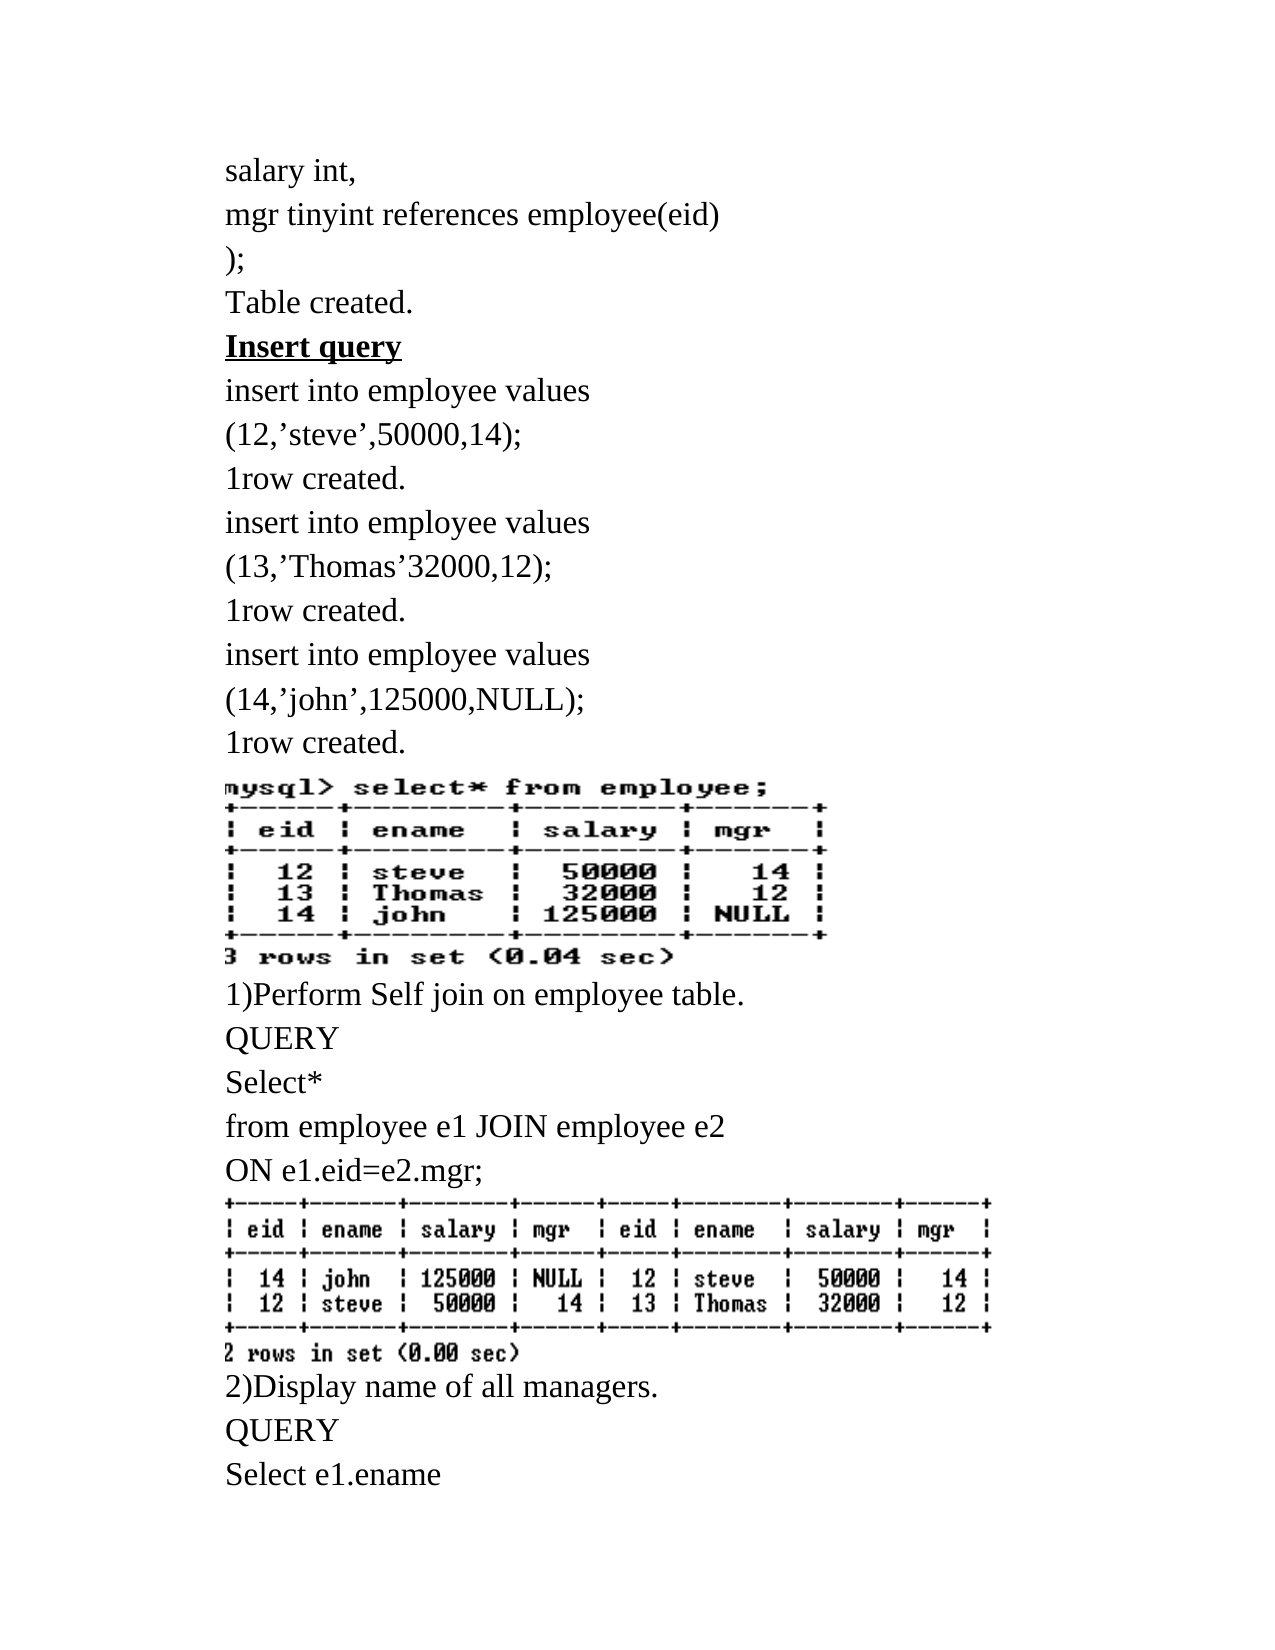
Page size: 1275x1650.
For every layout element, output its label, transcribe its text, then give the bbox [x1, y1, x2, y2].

list (14,’john’,125000,NULL); [225, 679, 1125, 717]
list from employee e1 JOIN employee e2 [225, 1106, 1125, 1144]
picture [225, 1194, 1041, 1363]
list ); [225, 238, 1125, 276]
picture [225, 765, 1079, 970]
list salary int, [225, 150, 1125, 188]
list Select e1.ename [225, 1454, 1125, 1493]
list (13,’Thomas’32000,12); [225, 547, 1125, 585]
list QUERY [225, 1018, 1125, 1056]
list Select* [225, 1062, 1125, 1100]
list Insert query [225, 326, 1125, 364]
list 1row created. [225, 591, 1125, 629]
list 2)Display name of all managers. [225, 1366, 1125, 1405]
list QUERY [225, 1411, 1125, 1449]
list mgr tinyint references employee(eid) [225, 194, 1125, 232]
list ON e1.eid=e2.mgr; [225, 1150, 1125, 1188]
list 1)Perform Self join on employee table. [225, 974, 1125, 1012]
list insert into employee values [225, 502, 1125, 541]
list insert into employee values [225, 370, 1125, 409]
list (12,’steve’,50000,14); [225, 414, 1125, 453]
list insert into employee values [225, 635, 1125, 673]
list 1row created. [225, 458, 1125, 497]
list Table created. [225, 282, 1125, 321]
